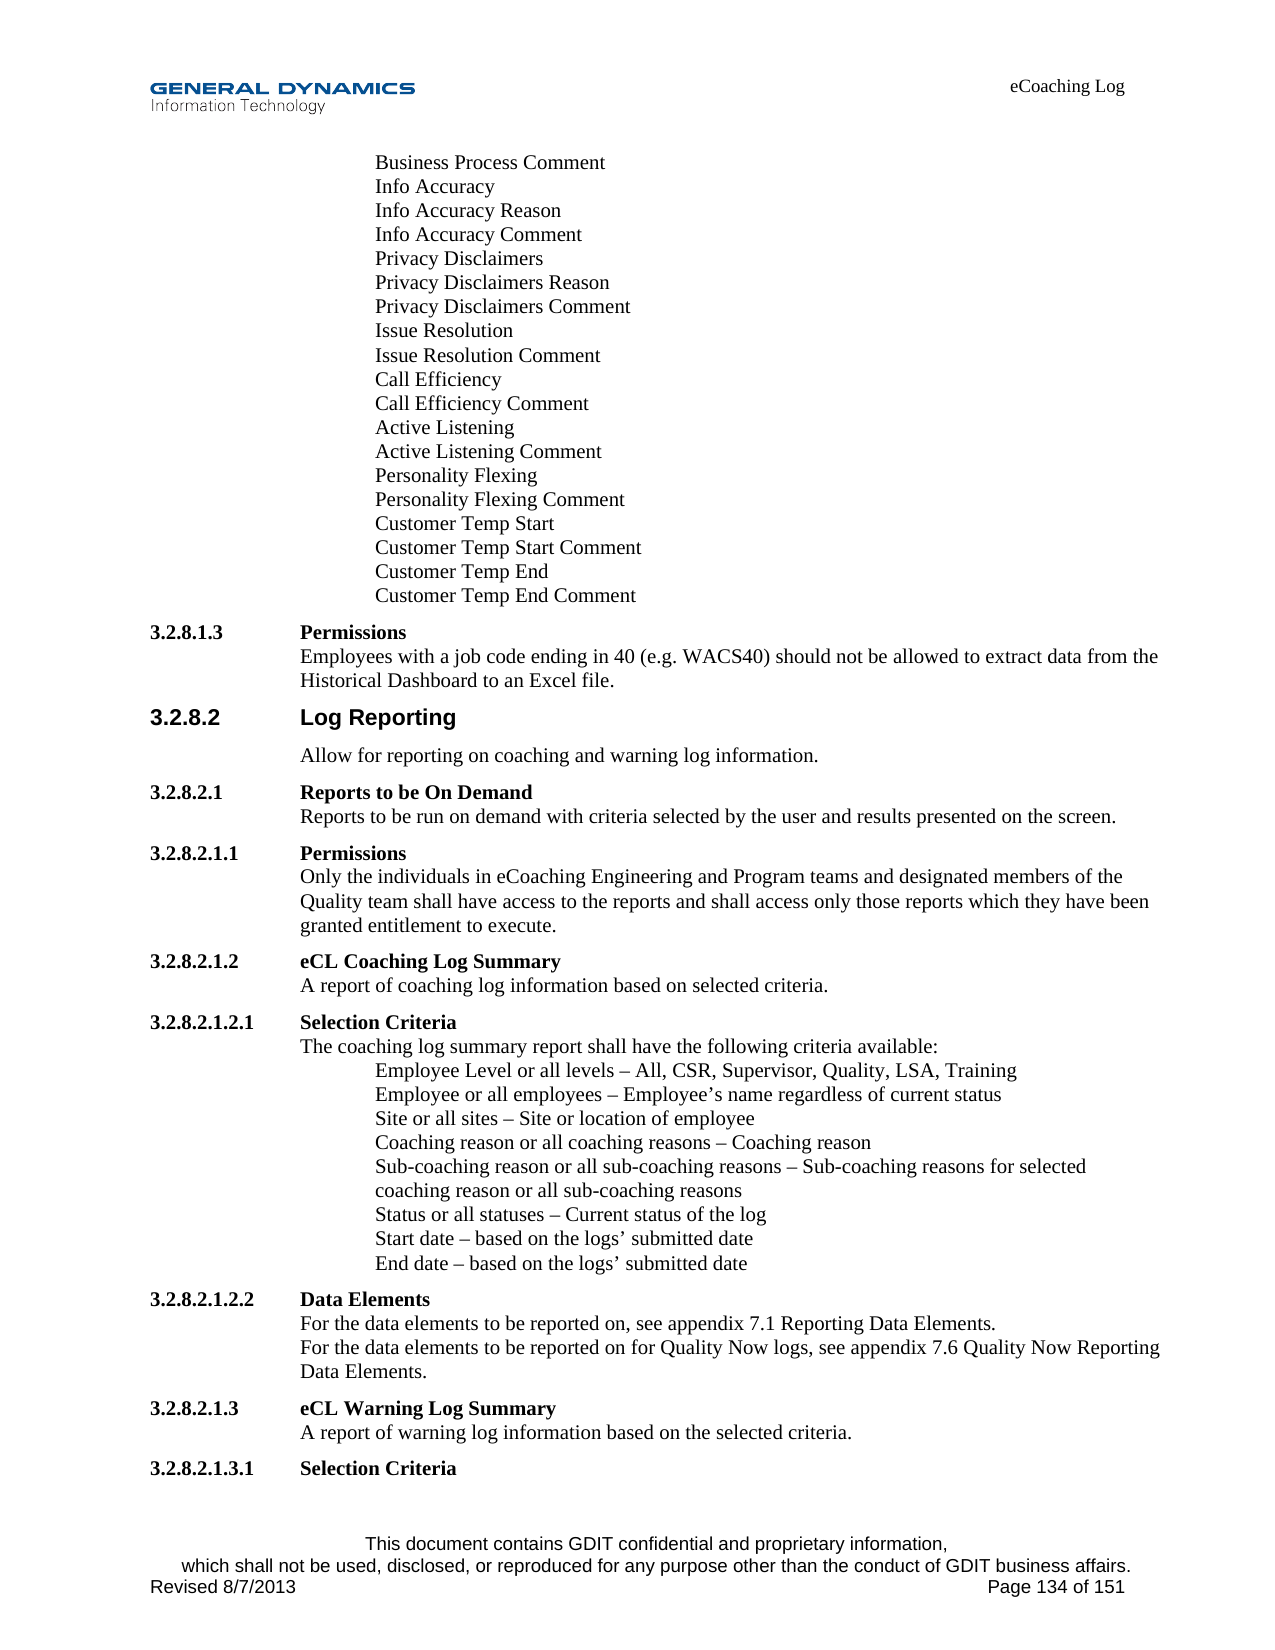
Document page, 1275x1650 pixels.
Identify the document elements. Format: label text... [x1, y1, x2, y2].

text Employees with a job code ending in 40 (e.g. WACS40) should not be allowed to extract data from the Historical Dashboard to an Excel file. [300, 644, 1162, 692]
text 3.2.8.2.1 Reports to be On Demand [150, 780, 1162, 804]
text Status or all statuses – Current status of the log [375, 1202, 1162, 1226]
text For the data elements to be reported on for Quality Now logs, see appendix 7.6 Quality Now Reporting Data Elements. [300, 1335, 1162, 1383]
text Business Process Comment [300, 150, 1162, 174]
text Issue Resolution Comment [300, 342, 1162, 367]
text Customer Temp Start Comment [300, 535, 1162, 559]
text Info Accuracy Comment [300, 222, 1162, 246]
subtitle 3.2.8.2 Log Reporting [150, 704, 1162, 731]
text Call Efficiency Comment [300, 391, 1162, 415]
text Site or all sites – Site or location of employee [225, 1106, 1162, 1130]
text 3.2.8.2.1.2 eCL Coaching Log Summary [150, 949, 1162, 973]
text 3.2.8.2.1.1 Permissions [150, 840, 1162, 864]
text Active Listening [300, 415, 1162, 439]
text Coaching reason or all coaching reasons – Coaching reason [225, 1130, 1162, 1154]
text Privacy Disclaimers [300, 246, 1162, 270]
text 3.2.8.2.1.3 eCL Warning Log Summary [150, 1396, 1162, 1420]
text Info Accuracy Reason [300, 198, 1162, 222]
text A report of coaching log information based on selected criteria. [225, 973, 1162, 997]
text Sub-coaching reason or all sub-coaching reasons – Sub-coaching reasons for selected coaching reason or all sub-coaching reasons [375, 1154, 1162, 1202]
text Customer Temp Start [300, 511, 1162, 535]
text 3.2.8.2.1.2.1 Selection Criteria [150, 1010, 1162, 1034]
text Personality Flexing Comment [300, 487, 1162, 511]
text Call Efficiency [300, 367, 1162, 391]
text Active Listening Comment [300, 439, 1162, 463]
text Personality Flexing [300, 463, 1162, 487]
text Info Accuracy [300, 174, 1162, 198]
text Allow for reporting on coaching and warning log information. [300, 743, 1162, 767]
text 3.2.8.2.1.2.2 Data Elements [150, 1287, 1162, 1311]
text A report of warning log information based on the selected criteria. [225, 1420, 1162, 1444]
text 3.2.8.1.3 Permissions [150, 620, 1162, 644]
text The coaching log summary report shall have the following criteria available: [225, 1034, 1162, 1058]
text End date – based on the logs’ submitted date [300, 1250, 1162, 1274]
text Only the individuals in eCoaching Engineering and Program teams and designated members of the Quality team shall have access to the reports and shall access only those reports which they have been granted entitlement to execute. [300, 864, 1162, 937]
text Employee or all employees – Employee’s name regardless of current status [225, 1082, 1162, 1106]
text 3.2.8.2.1.3.1 Selection Criteria [150, 1456, 1162, 1480]
picture [126, 67, 439, 130]
text Customer Temp End Comment [300, 583, 1162, 607]
text Start date – based on the logs’ submitted date [300, 1226, 1162, 1250]
text Reports to be run on demand with criteria selected by the user and results presented on the screen. [300, 804, 1162, 828]
text Privacy Disclaimers Reason [300, 270, 1162, 294]
text For the data elements to be reported on, see appendix 7.1 Reporting Data Elements. [300, 1311, 1162, 1335]
text Customer Temp End [300, 559, 1162, 583]
text Issue Resolution [300, 318, 1162, 342]
text Employee Level or all levels – All, CSR, Supervisor, Quality, LSA, Training [225, 1058, 1162, 1082]
text Privacy Disclaimers Comment [300, 294, 1162, 318]
